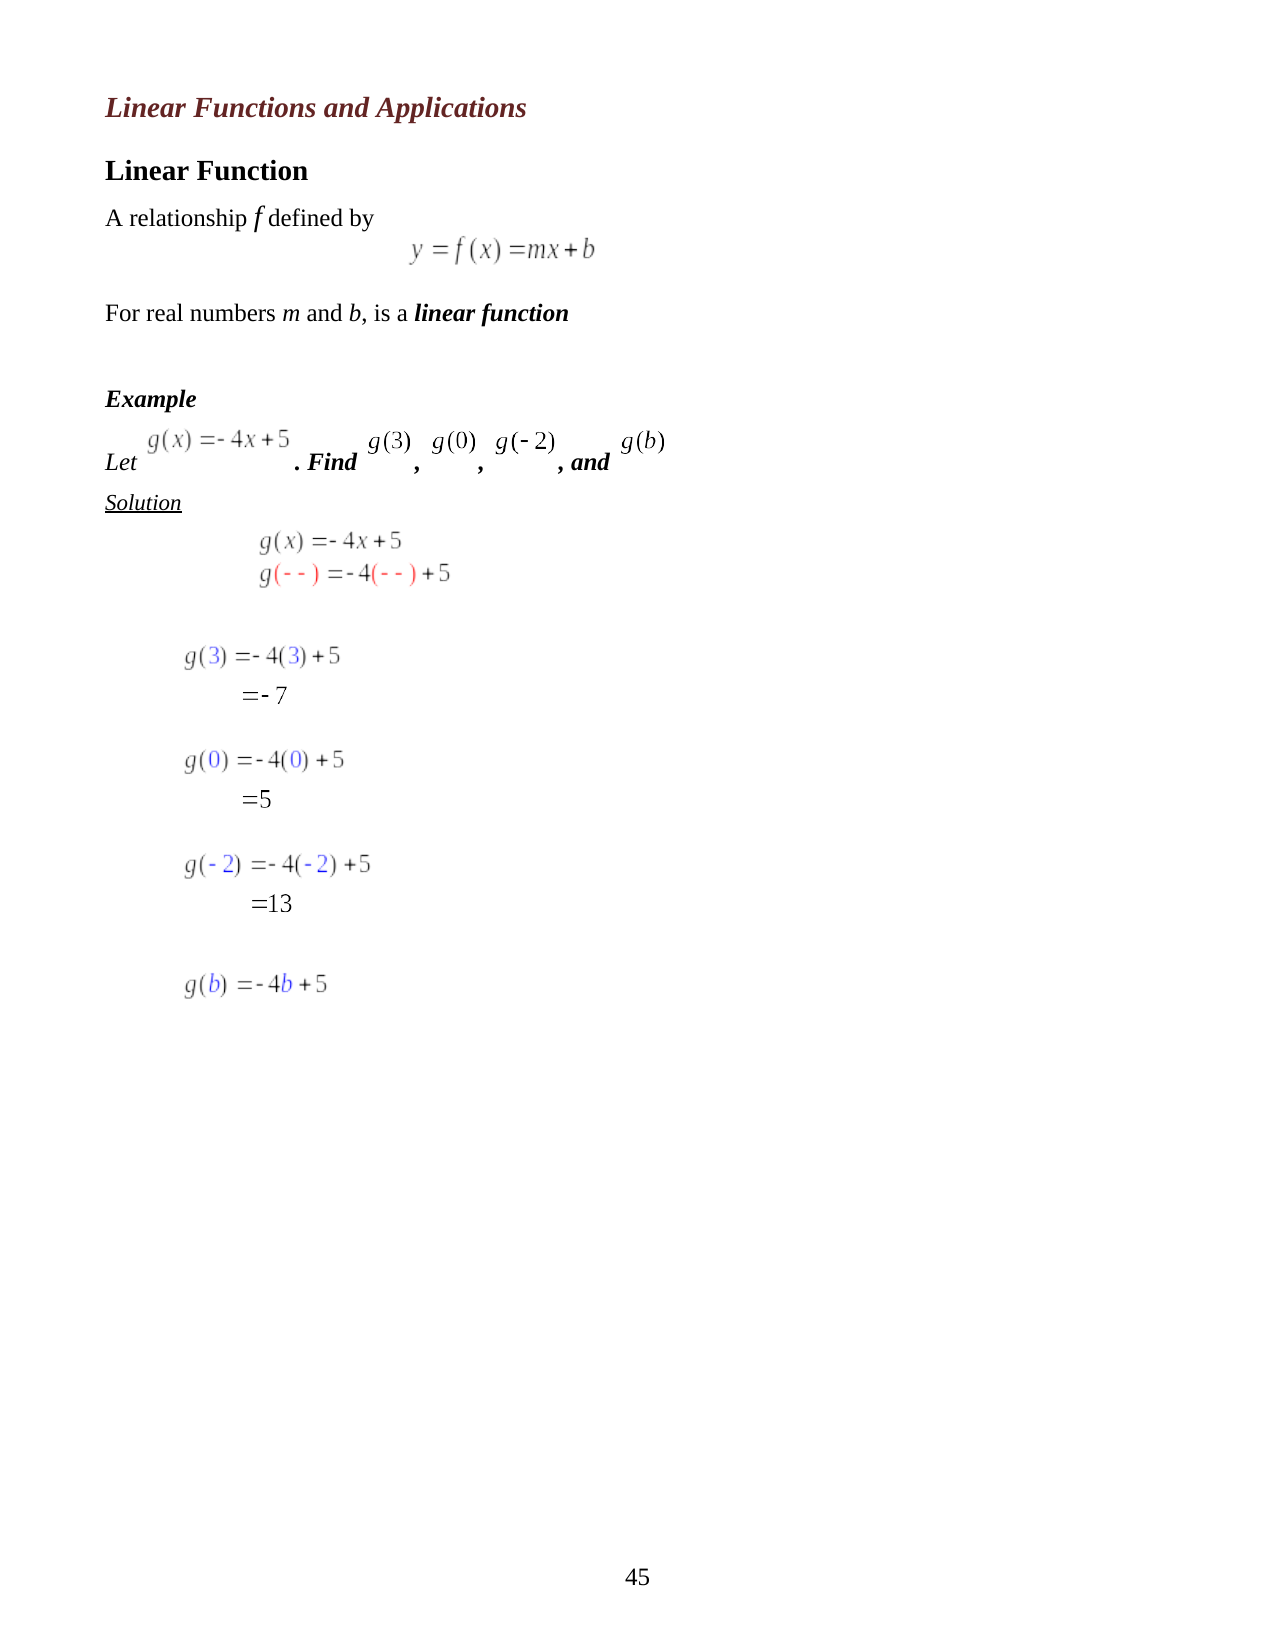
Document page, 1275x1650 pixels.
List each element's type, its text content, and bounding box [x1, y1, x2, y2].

text A relationship f defined by [105, 199, 1170, 233]
text Solution [105, 488, 1170, 515]
text Example [105, 384, 1170, 413]
text Let . Find , , , and [105, 426, 1170, 476]
text For real numbers m and b, is a linear function [105, 298, 1170, 327]
text Linear Functions and Applications [105, 90, 1170, 123]
text Linear Function [105, 153, 1170, 187]
